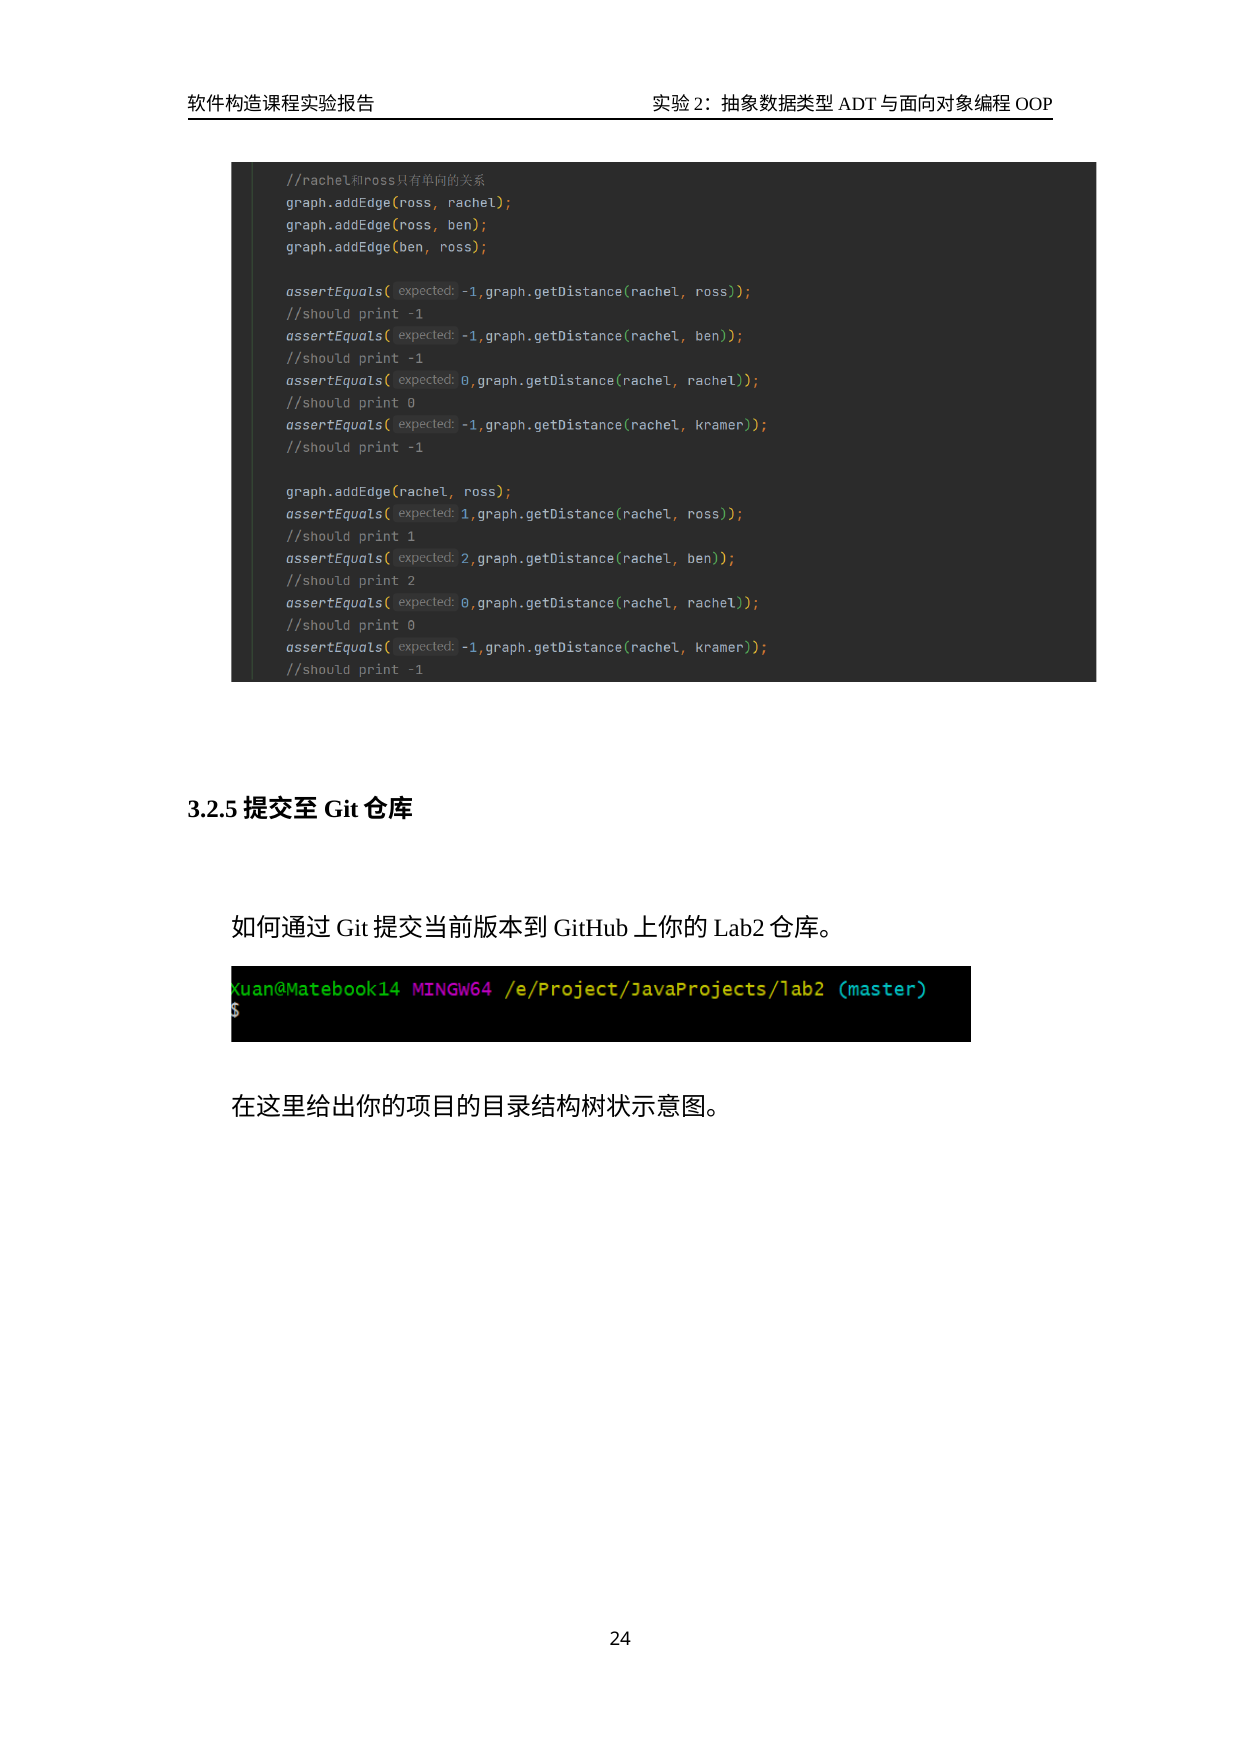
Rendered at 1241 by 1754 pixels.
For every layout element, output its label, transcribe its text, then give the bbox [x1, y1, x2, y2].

text 如何通过Git提交当前版本到GitHub上你的Lab2仓库。 [187, 893, 1053, 958]
text 在这里给出你的项目的目录结构树状示意图。 [187, 1072, 1053, 1137]
picture [231, 966, 971, 1042]
picture [231, 162, 1097, 682]
subtitle 提交至Git仓库 [187, 774, 1053, 839]
